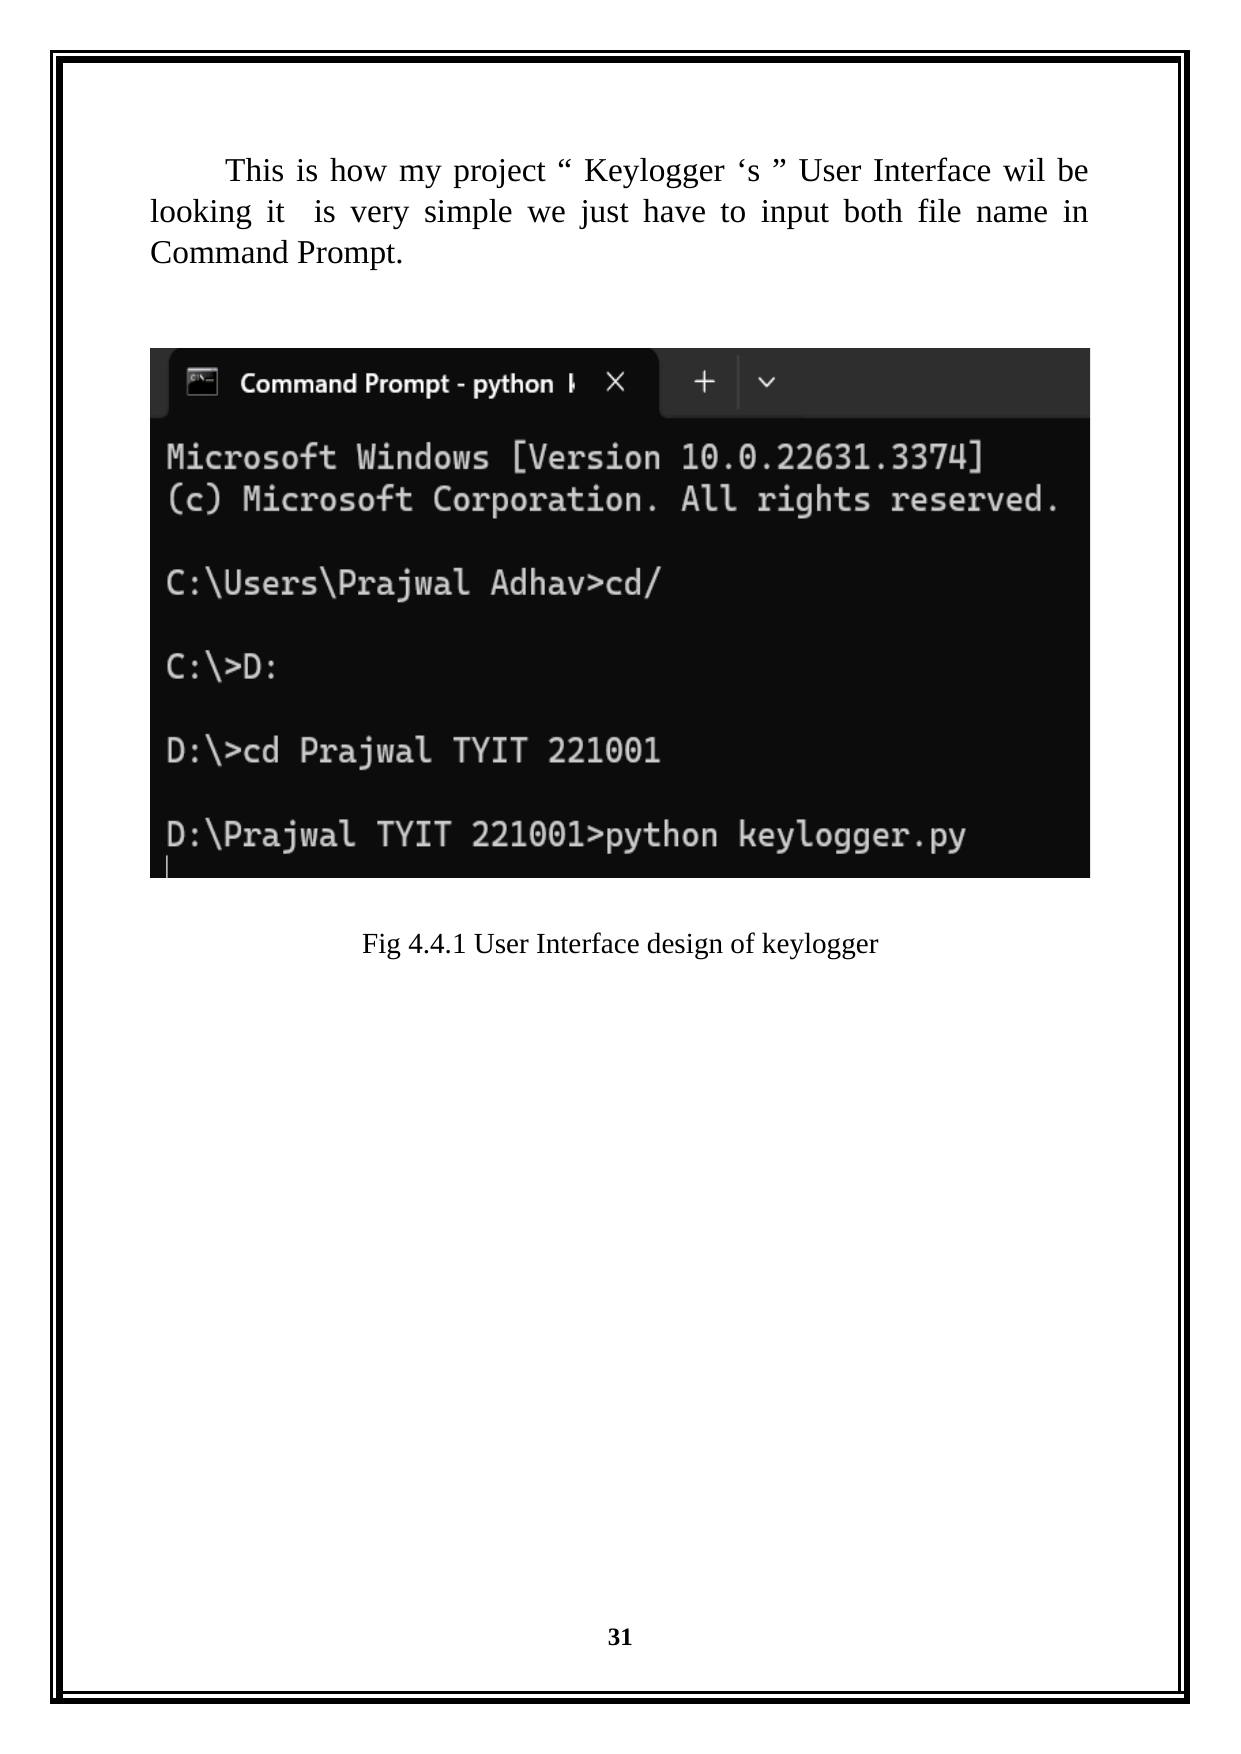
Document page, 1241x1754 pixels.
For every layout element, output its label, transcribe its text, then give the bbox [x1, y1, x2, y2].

text Fig 4.4.1 User Interface design of keylogger [150, 926, 1090, 960]
picture [150, 348, 1091, 878]
text This is how my project “ Keylogger ‘s ” User Interface wil be looking it is very simple we just have to input both file name in Command Prompt. [150, 150, 1090, 271]
